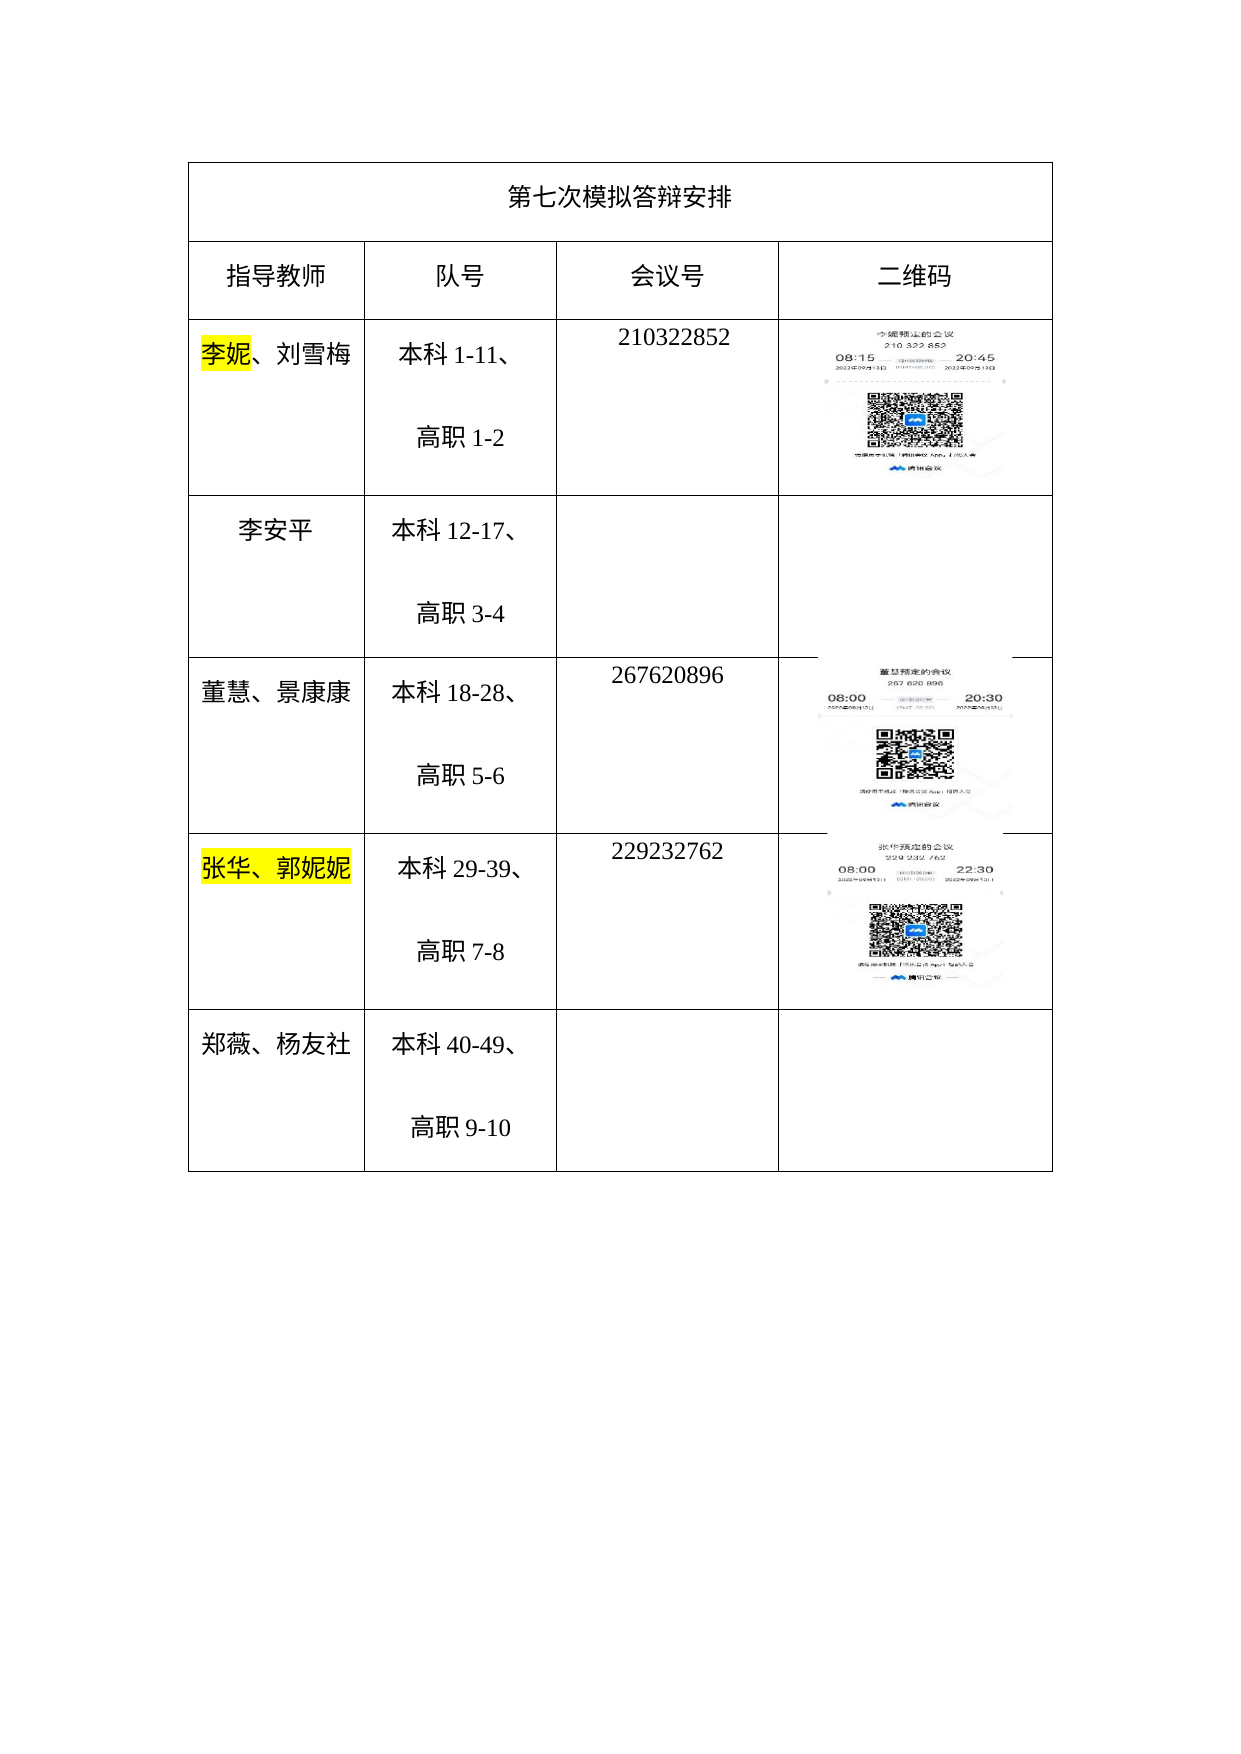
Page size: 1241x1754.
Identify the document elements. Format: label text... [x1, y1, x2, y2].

table_cell 本科29-39、 高职7-8 [365, 834, 556, 1009]
table_cell 210322852 [557, 320, 778, 495]
table_cell 指导教师 [189, 242, 364, 319]
table_cell 董慧、景康康 [189, 658, 364, 833]
table_cell [557, 1010, 778, 1171]
table_cell [557, 496, 778, 657]
picture [817, 657, 1013, 818]
table_cell [779, 834, 1052, 1009]
table_cell 张华、郭妮妮 [189, 834, 364, 1009]
table_cell 队号 [365, 242, 556, 319]
table_cell 229232762 [557, 834, 778, 1009]
table_cell [779, 658, 1052, 833]
table_cell 本科1-11、 高职1-2 [365, 320, 556, 495]
table_header 第七次模拟答辩安排 [189, 163, 1052, 241]
table_cell 李安平 [189, 496, 364, 657]
table_cell 郑薇、杨友社 [189, 1010, 364, 1171]
table_cell 267620896 [557, 658, 778, 833]
table_cell 二维码 [779, 242, 1052, 319]
table_cell [779, 1010, 1052, 1171]
picture [827, 833, 1004, 987]
table_cell [779, 320, 1052, 495]
table_cell [779, 496, 1052, 657]
table_cell 李妮、刘雪梅 [189, 320, 364, 495]
picture [824, 320, 1006, 478]
table_cell 本科18-28、 高职5-6 [365, 658, 556, 833]
table_cell 会议号 [557, 242, 778, 319]
table_cell 本科40-49、 高职9-10 [365, 1010, 556, 1171]
table_cell 本科12-17、 高职3-4 [365, 496, 556, 657]
